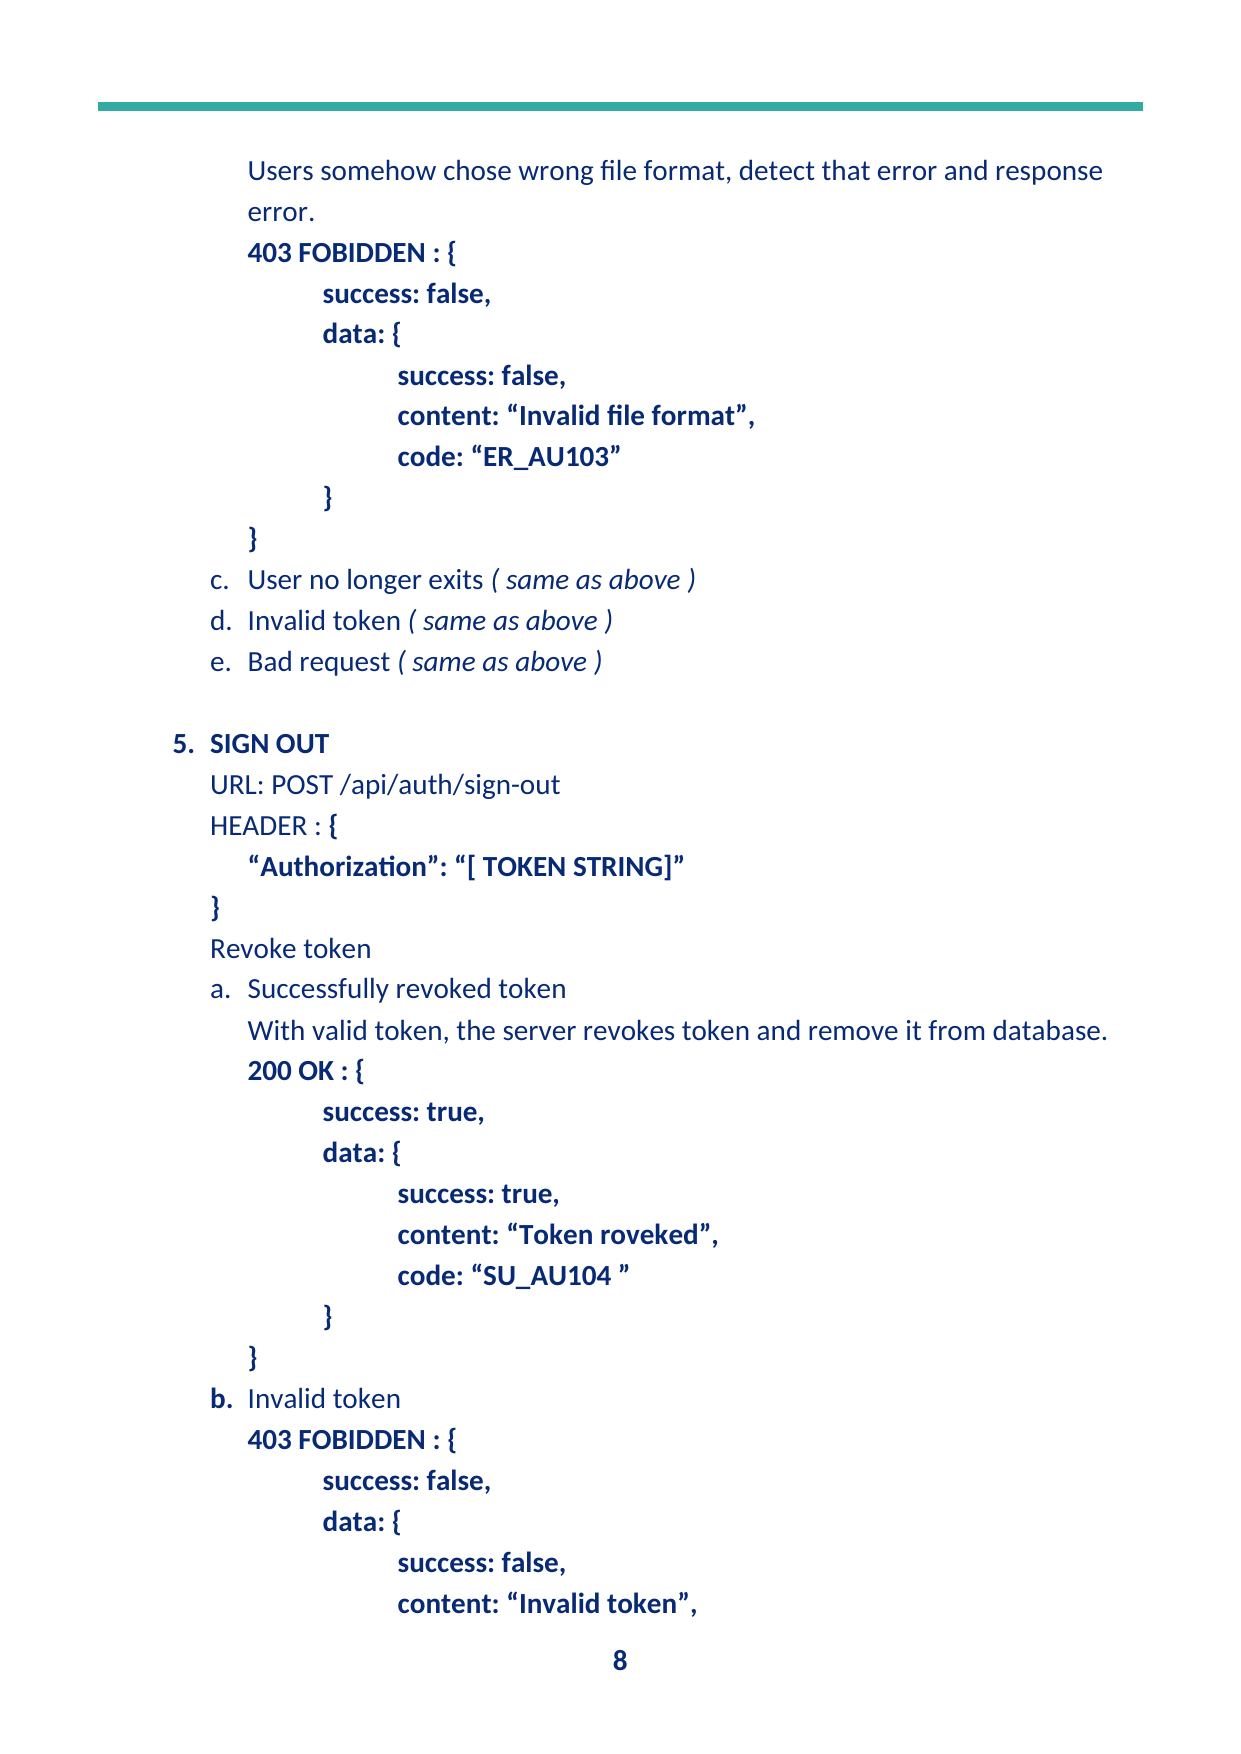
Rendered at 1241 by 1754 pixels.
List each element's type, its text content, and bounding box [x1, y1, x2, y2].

list code: “SU_AU104 ” [322, 1257, 1143, 1293]
list } [322, 1298, 1143, 1334]
list 403 FOBIDDEN : { [247, 1421, 1143, 1457]
list content: “Token roveked”, [322, 1216, 1143, 1252]
list Bad request ( same as above ) [210, 643, 1143, 679]
list success: true, [247, 1093, 1143, 1129]
list success: false, [247, 1544, 1143, 1579]
list 403 FOBIDDEN : { [247, 234, 1143, 269]
list “Authorization”: “[ TOKEN STRING]” [210, 848, 1143, 883]
list URL: POST /api/auth/sign-out [210, 766, 1143, 802]
list Invalid token [210, 1380, 1143, 1416]
list SIGN OUT [172, 725, 1143, 761]
list content: “Invalid file format”, [322, 397, 1143, 433]
list User no longer exits ( same as above ) [210, 561, 1143, 597]
list success: false, [322, 357, 1143, 392]
list 200 OK : { [247, 1052, 1143, 1088]
list } [247, 1339, 1143, 1375]
list Revoke token [210, 930, 1143, 965]
list } [322, 479, 1143, 515]
list } [247, 520, 1143, 556]
list success: true, [322, 1175, 1143, 1211]
list data: { [322, 316, 1143, 351]
list content: “Invalid token”, [247, 1585, 1143, 1620]
list success: false, [247, 1462, 1143, 1497]
list Invalid token ( same as above ) [210, 602, 1143, 638]
list data: { [247, 1503, 1143, 1538]
list Users somehow chose wrong file format, detect that error and response error. [247, 152, 1143, 228]
list code: “ER_AU103” [322, 438, 1143, 474]
list With valid token, the server revokes token and remove it from database. [247, 1012, 1143, 1047]
list Successfully revoked token [210, 971, 1143, 1006]
list success: false, [247, 275, 1143, 310]
list HEADER : { [210, 807, 1143, 842]
list } [210, 889, 1143, 924]
list data: { [322, 1134, 1143, 1170]
